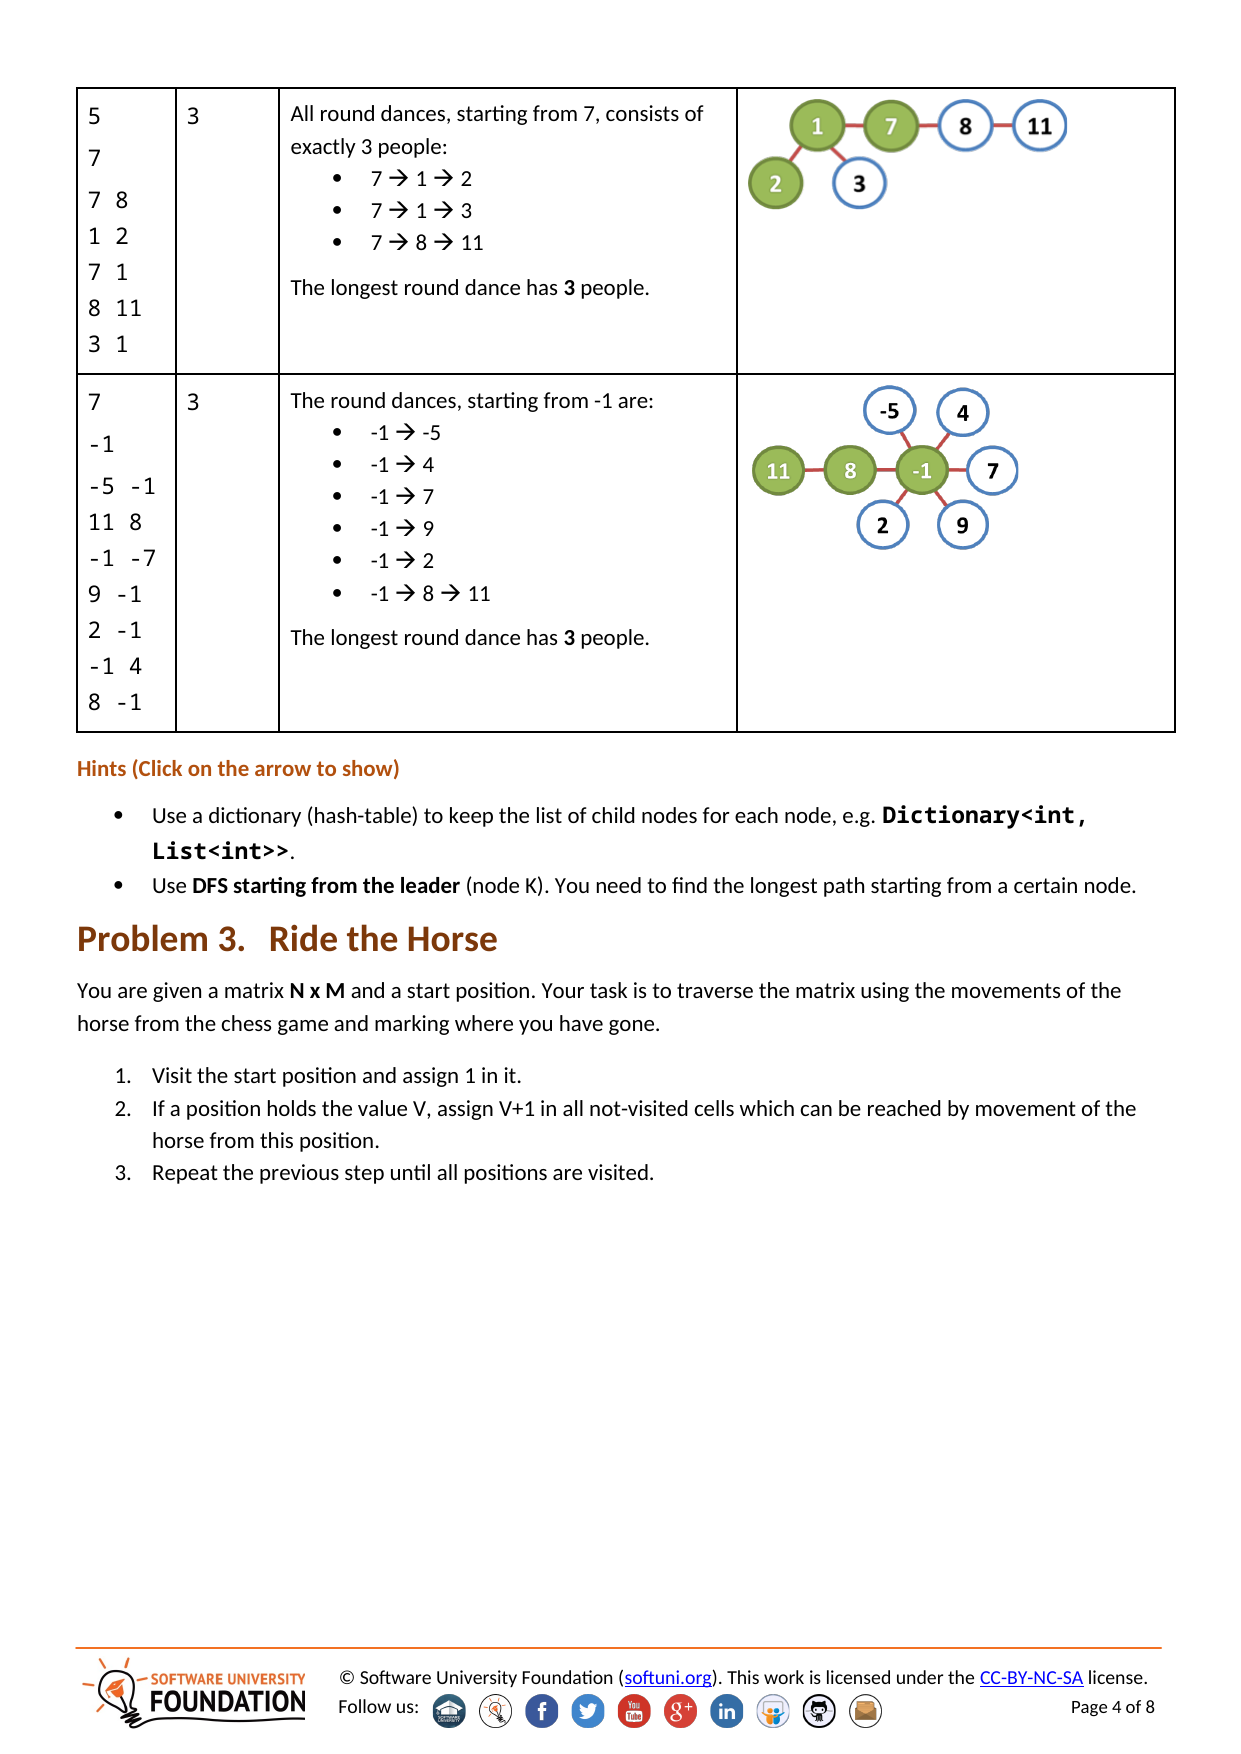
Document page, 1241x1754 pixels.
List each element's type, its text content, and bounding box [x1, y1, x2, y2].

picture [479, 1694, 512, 1728]
picture [664, 1694, 697, 1728]
table_cell The round dances, starting from -1 are: -1 -5 -1 4 -1 7 -1 9 -1 2 -1 8 11 The longest round dance has 3 people. [280, 375, 736, 731]
subtitle Ride the Horse [77, 915, 1163, 961]
picture [710, 1694, 744, 1728]
text You are given a matrix N x M and a start position. Your task is to traverse the matrix using the movements of the horse from the chess game and marking where you have gone. [77, 976, 1163, 1037]
picture [571, 1694, 605, 1728]
picture [617, 1694, 651, 1728]
picture [525, 1694, 559, 1728]
picture [756, 1694, 790, 1728]
table_cell [738, 89, 1174, 373]
list If a position holds the value V, assign V+1 in all not-visited cells which can be reached by movement of the horse from this position. [114, 1094, 1163, 1154]
picture [802, 1694, 836, 1728]
list Visit the start position and assign 1 in it. [114, 1062, 1163, 1090]
table_cell 3 [177, 375, 278, 731]
list Repeat the previous step until all positions are visited. [114, 1158, 1163, 1186]
picture [849, 1694, 882, 1728]
table_cell [738, 375, 1174, 731]
table_cell All round dances, starting from 7, consists of exactly 3 people: 7 1 2 7 1 3 7 8 11 The longest round dance has 3 people. [280, 89, 736, 373]
list Use a dictionary (hash-table) to keep the list of child nodes for each node, e.g. Dictionary<int, List<int>>. [114, 799, 1163, 866]
picture [81, 1656, 305, 1729]
subtitle Hints (Click on the arrow to show) [77, 754, 1163, 782]
table_cell 3 [177, 89, 278, 373]
list Use DFS starting from the leader (node K). You need to find the longest path starting from a certain node. [114, 871, 1163, 899]
picture [748, 99, 1068, 210]
picture [432, 1694, 466, 1728]
table_cell 5 7 7 8 1 2 7 1 8 11 3 1 [78, 89, 175, 373]
table_cell 7 -1 -5 -1 11 8 -1 -7 9 -1 2 -1 -1 4 8 -1 [78, 375, 175, 731]
picture [748, 385, 1019, 554]
